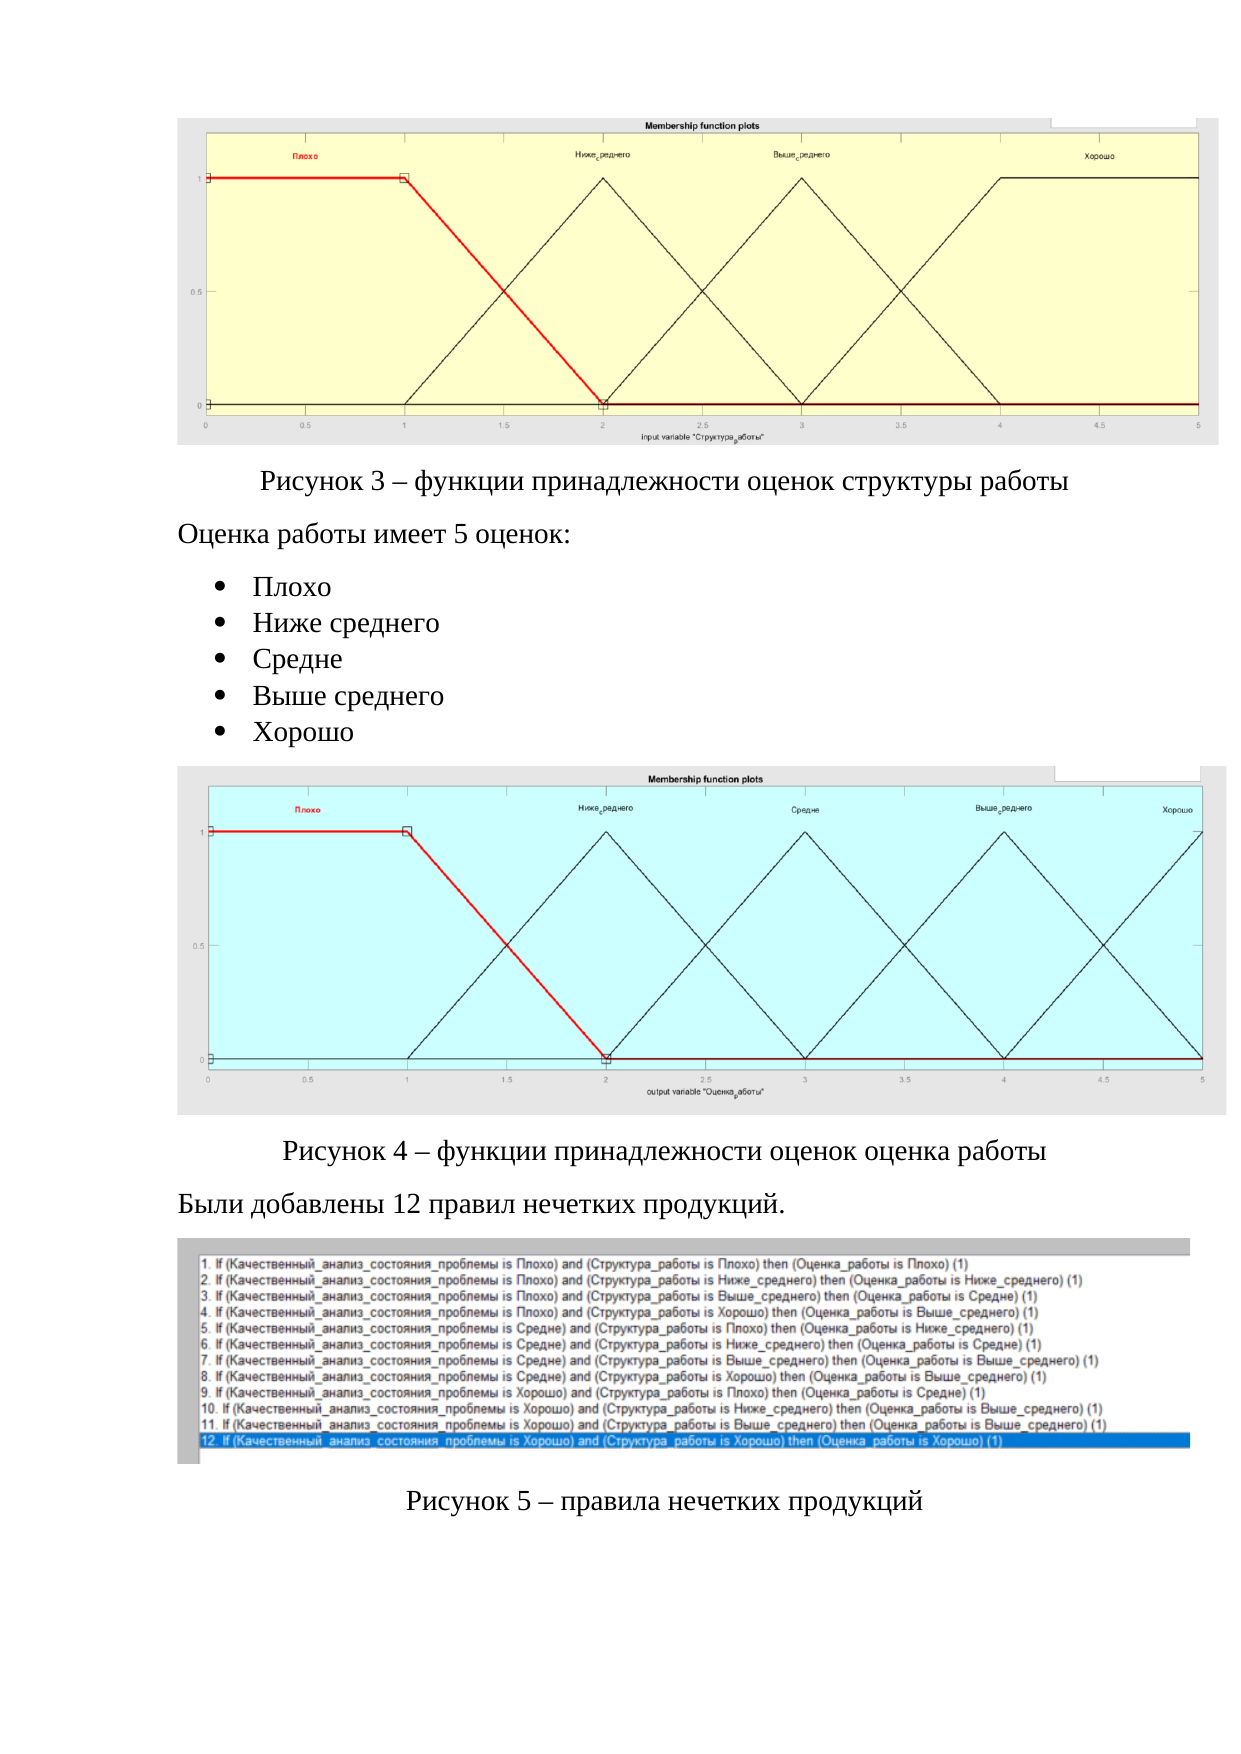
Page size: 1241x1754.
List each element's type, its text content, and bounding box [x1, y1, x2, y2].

picture [177, 118, 1219, 445]
text Рисунок 3 – функции принадлежности оценок структуры работы [177, 463, 1152, 497]
list Хорошо [215, 714, 1152, 747]
text Оценка работы имеет 5 оценок: [177, 516, 1152, 549]
list Выше среднего [215, 678, 1152, 711]
list Плохо [215, 569, 1152, 602]
picture [177, 766, 1227, 1115]
text Были добавлены 12 правил нечетких продукций. [177, 1186, 1152, 1219]
picture [177, 1238, 1191, 1464]
text Рисунок 4 – функции принадлежности оценок оценка работы [177, 1133, 1152, 1167]
list Средне [215, 641, 1152, 675]
text Рисунок 5 – правила нечетких продукций [177, 1483, 1152, 1516]
list Ниже среднего [215, 605, 1152, 639]
